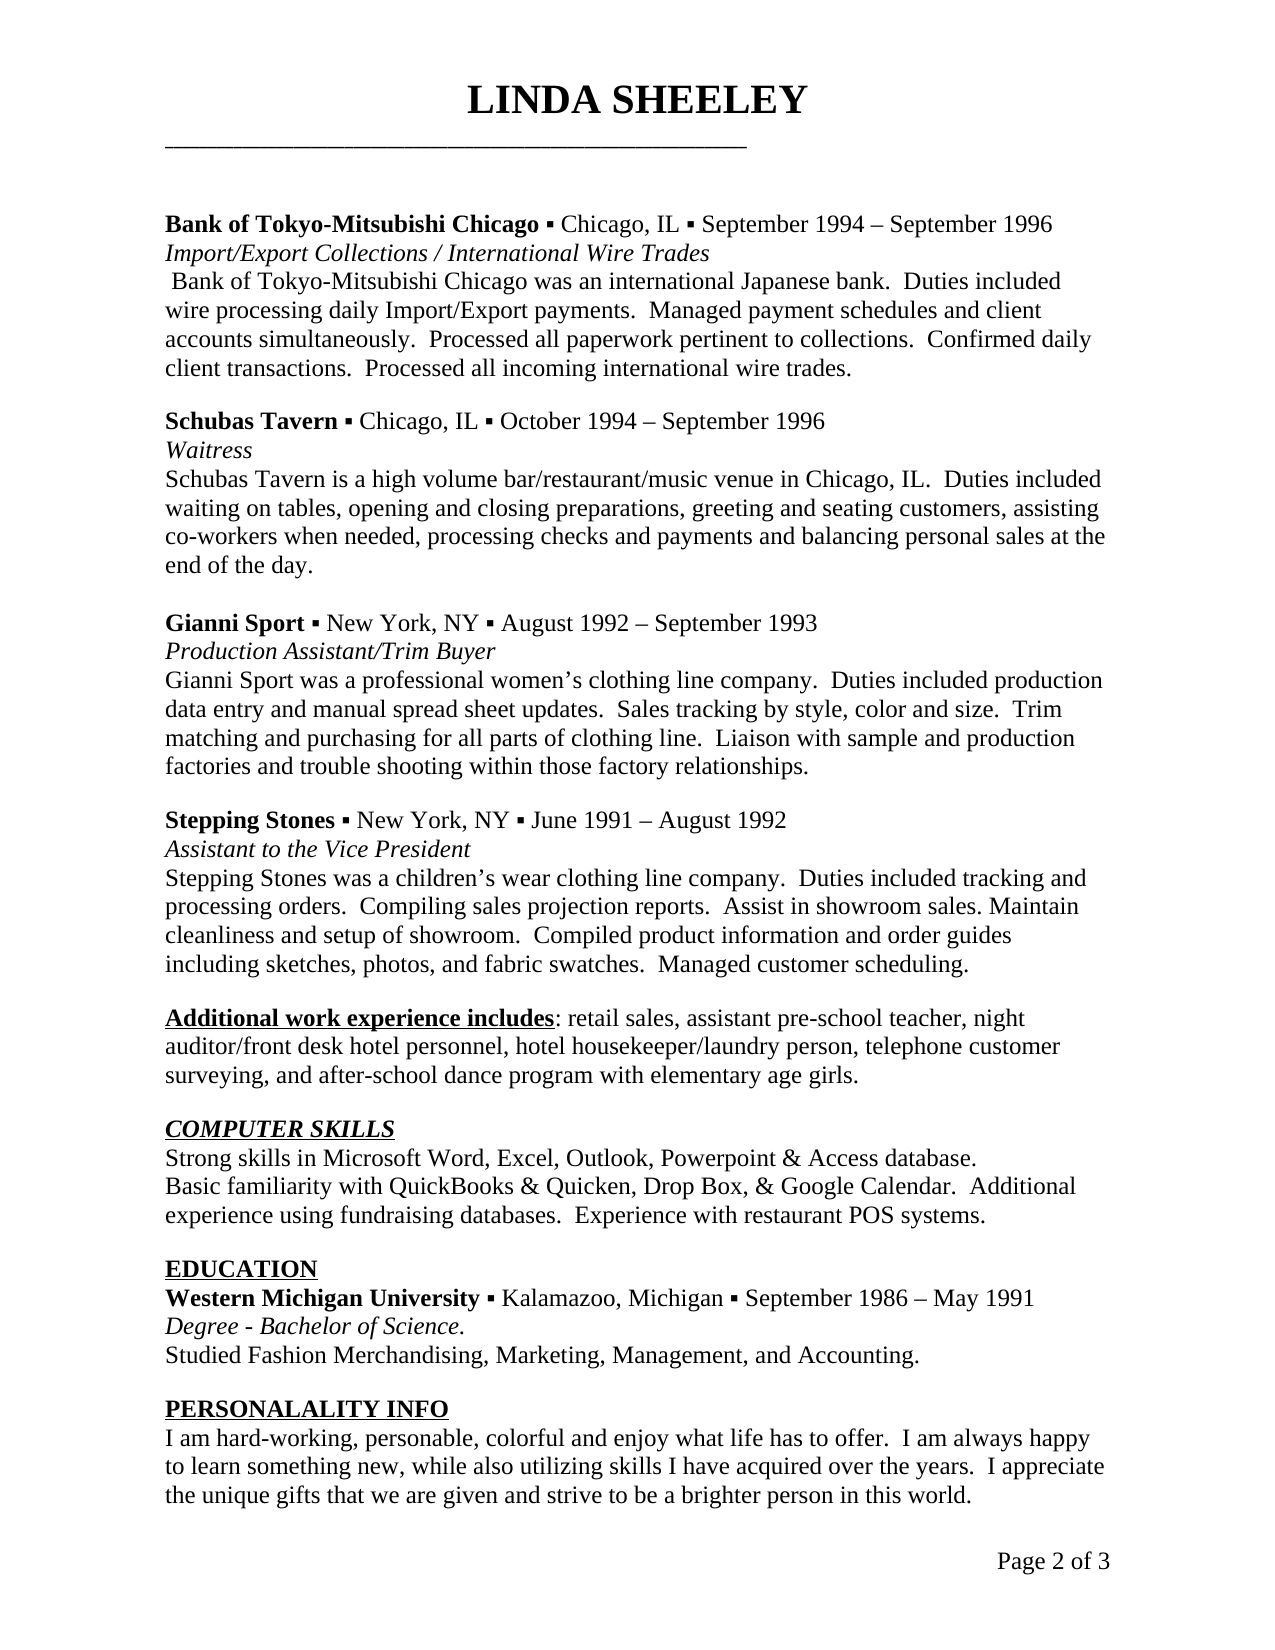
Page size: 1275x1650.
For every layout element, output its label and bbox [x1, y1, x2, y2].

table_cell [165, 180, 1110, 1534]
